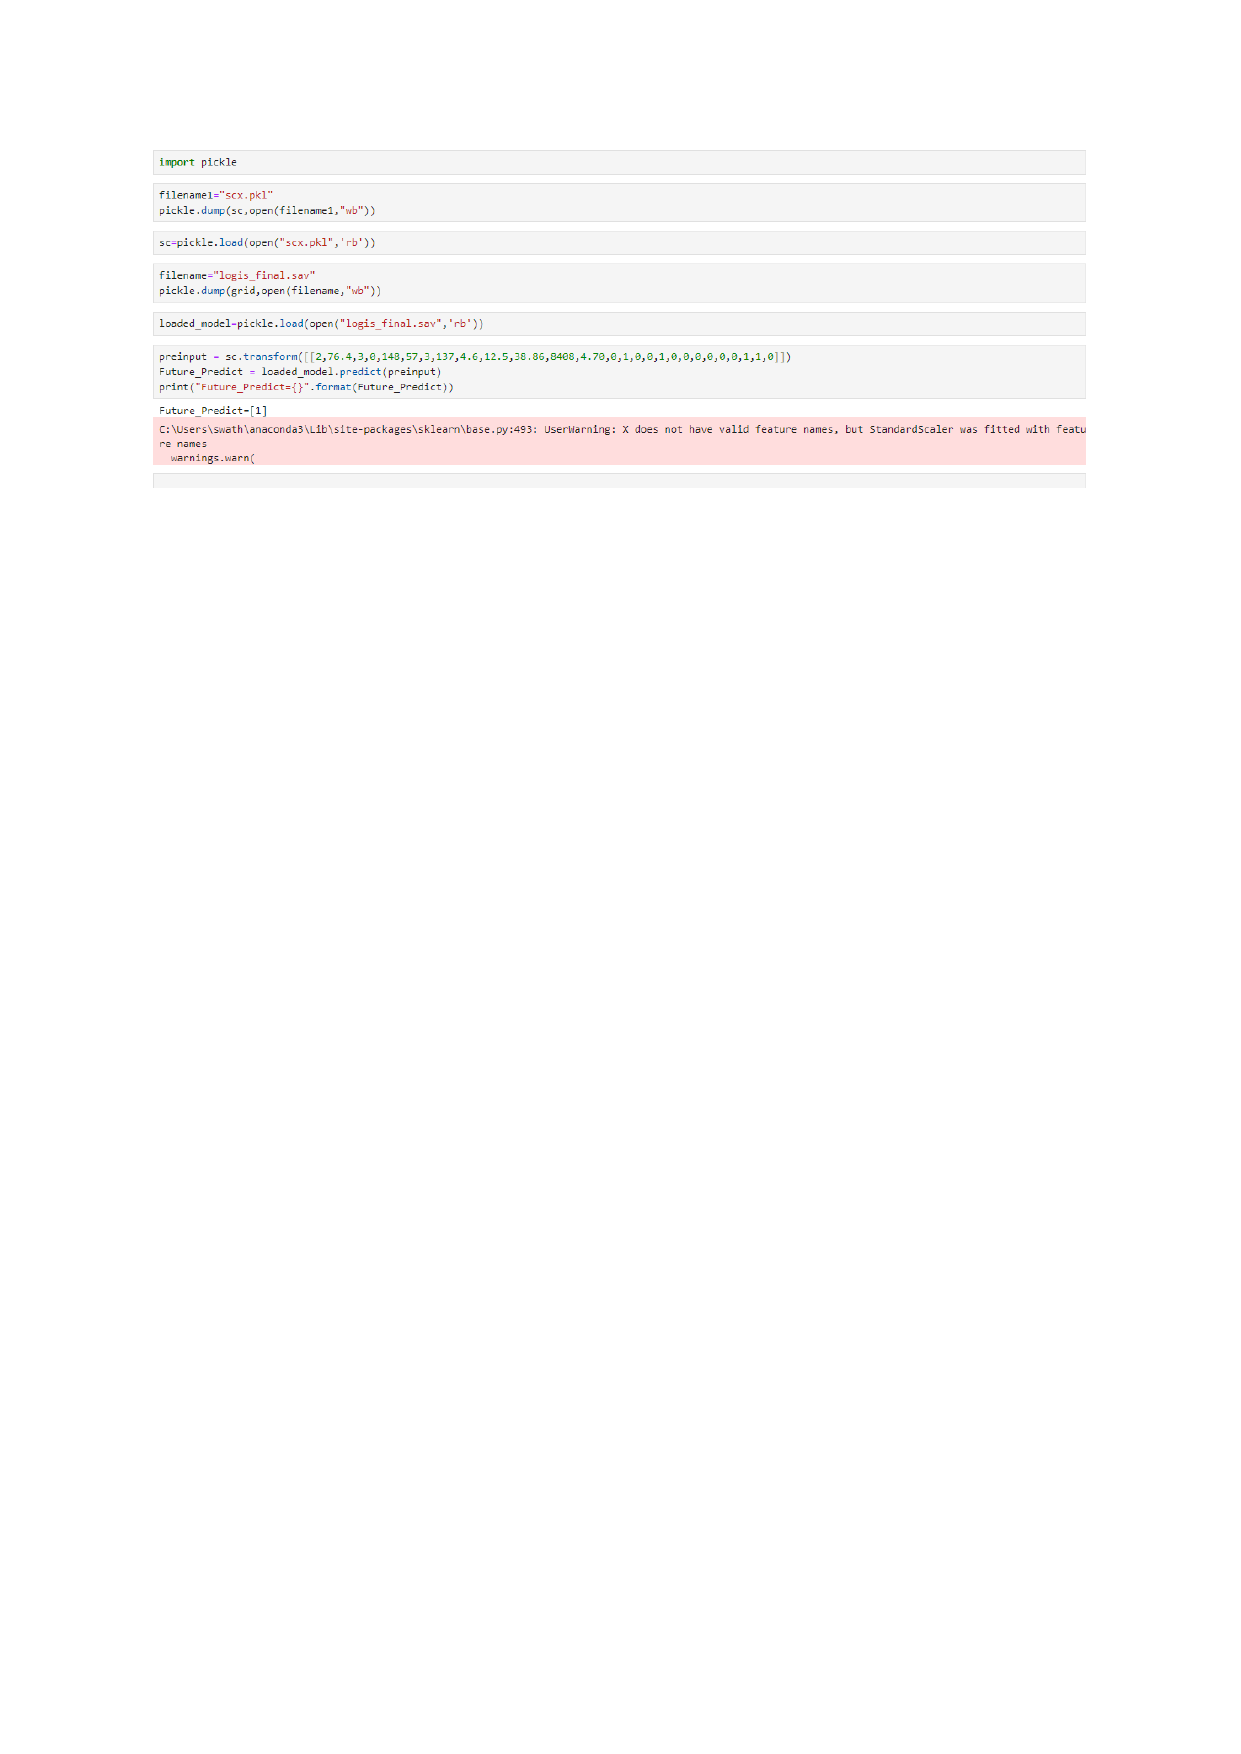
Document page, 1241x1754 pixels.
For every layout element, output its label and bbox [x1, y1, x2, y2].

picture [150, 150, 1091, 488]
